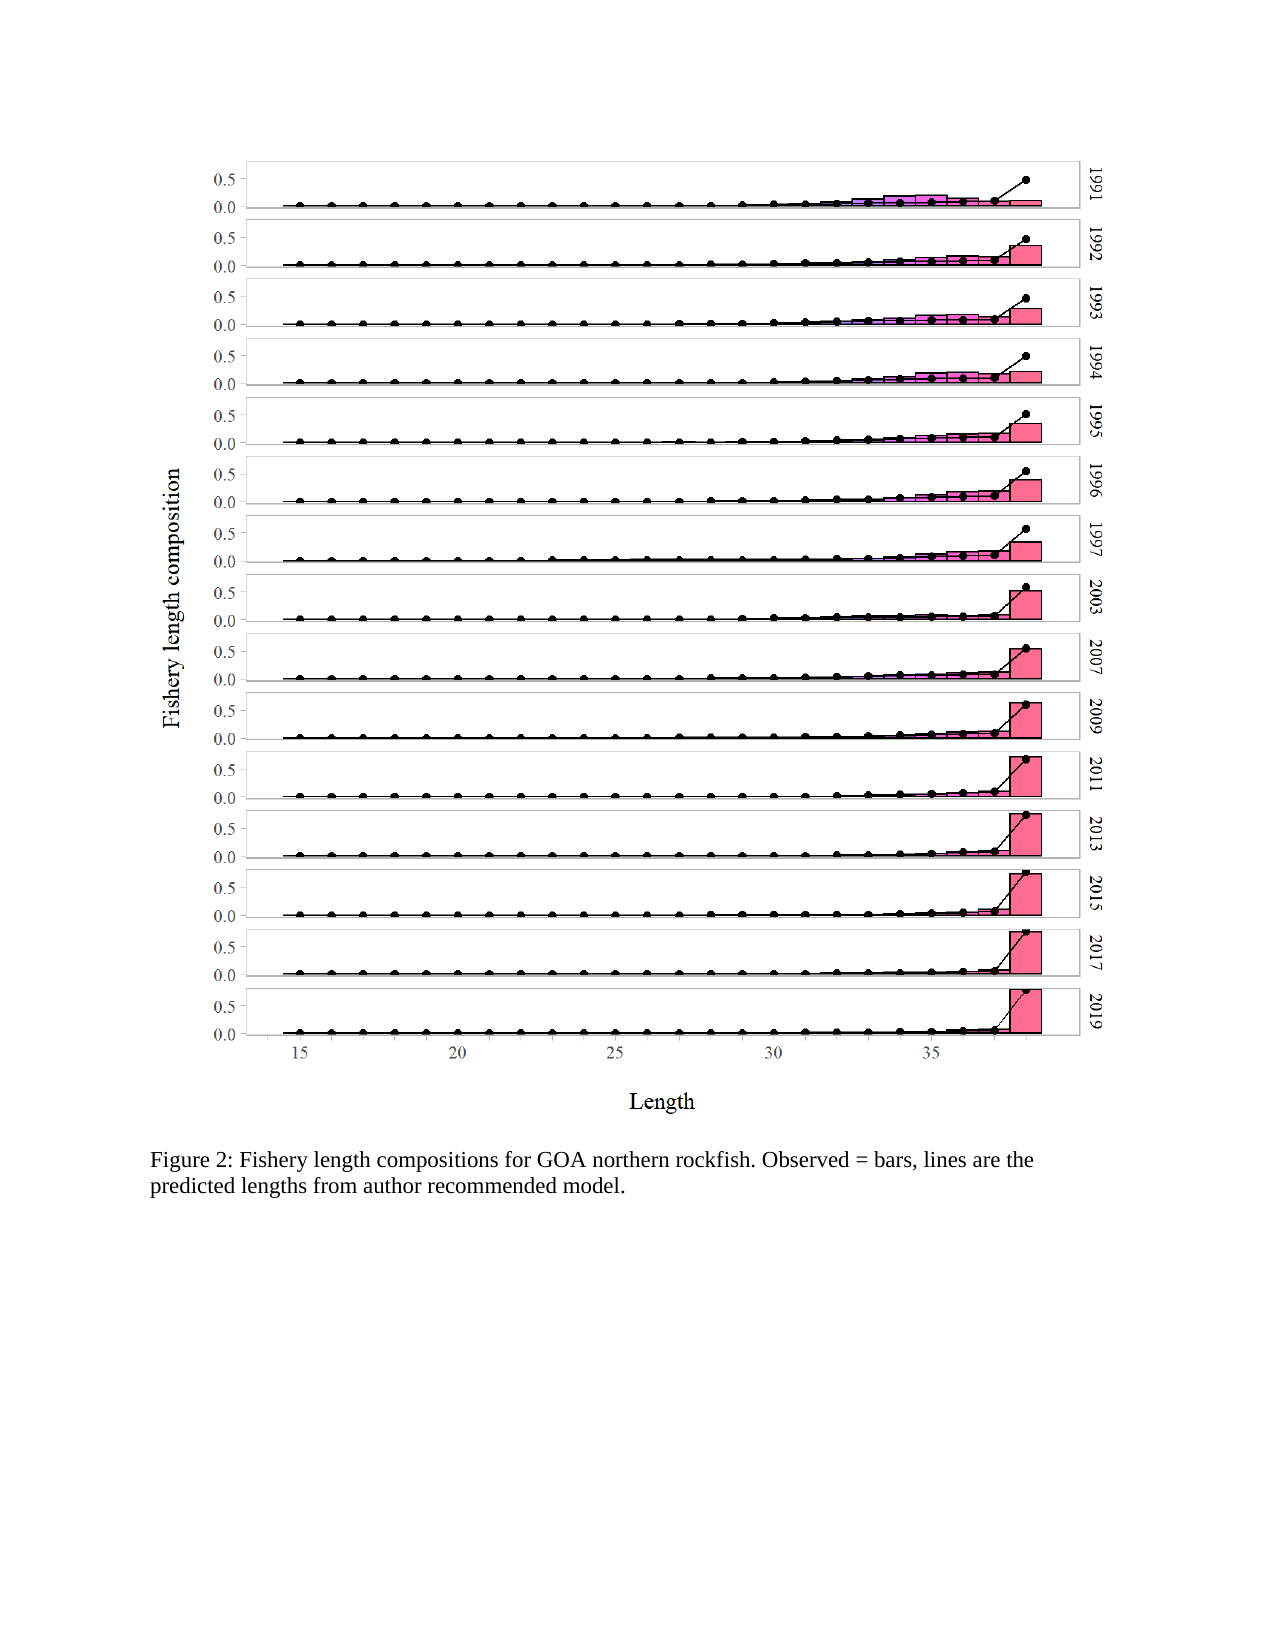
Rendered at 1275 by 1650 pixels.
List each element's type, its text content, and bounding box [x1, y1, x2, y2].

text Figure 2: Fishery length compositions for GOA northern rockfish. Observed = bars, lines are the predicted lengths from author recommended model. [150, 1146, 1125, 1198]
picture [150, 150, 1125, 1125]
